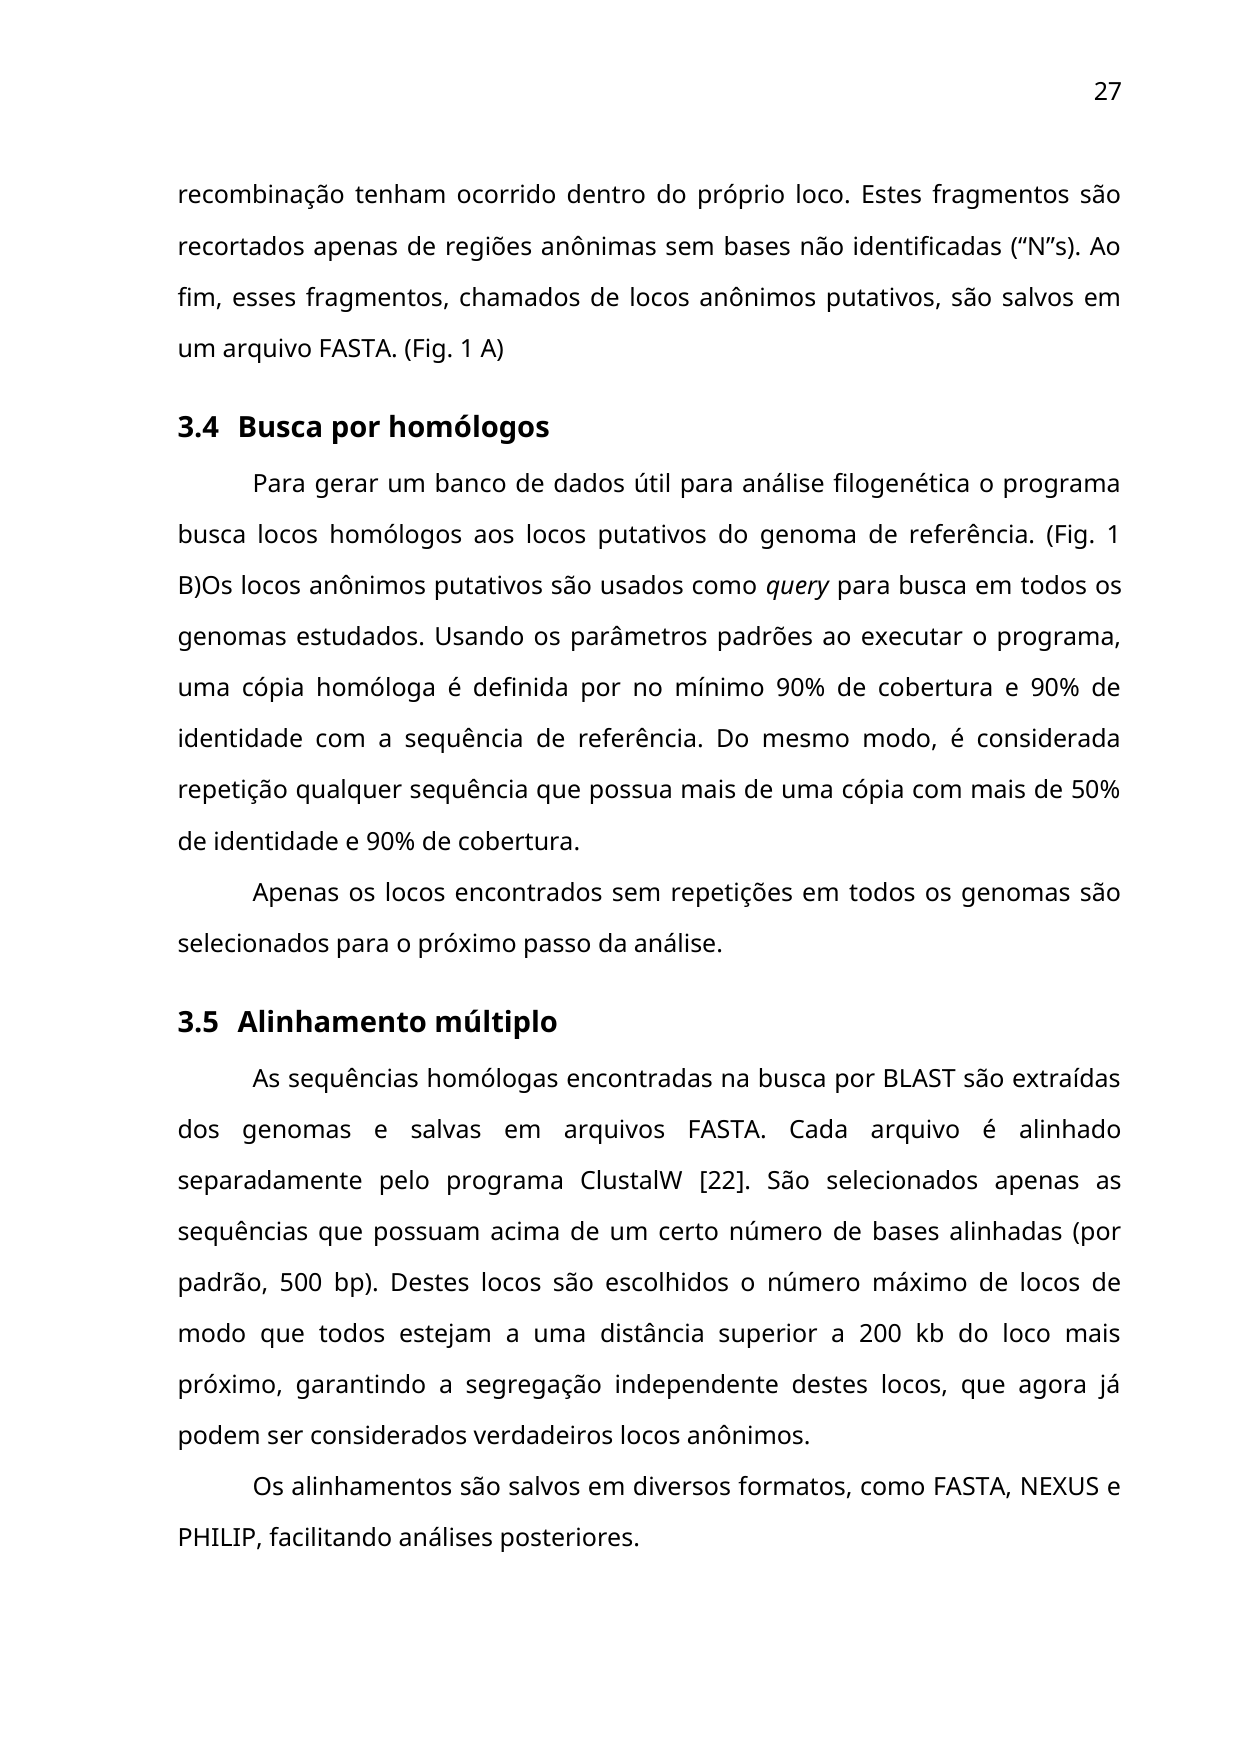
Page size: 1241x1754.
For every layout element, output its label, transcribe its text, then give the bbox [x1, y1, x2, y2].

text Apenas os locos encontrados sem repetições em todos os genomas são selecionados para o próximo passo da análise. [177, 874, 1122, 959]
subtitle Busca por homólogos [177, 406, 1122, 446]
text Os alinhamentos são salvos em diversos formatos, como FASTA, NEXUS e PHILIP, facilitando análises posteriores. [177, 1469, 1122, 1554]
text As sequências homólogas encontradas na busca por BLAST são extraídas dos genomas e salvas em arquivos FASTA. Cada arquivo é alinhado separadamente pelo programa ClustalW [22]. São selecionados apenas as sequências que possuam acima de um certo número de bases alinhadas (por padrão, 500 bp). Destes locos são escolhidos o número máximo de locos de modo que todos estejam a uma distância superior a 200 kb do loco mais próximo, garantindo a segregação independente destes locos, que agora já podem ser considerados verdadeiros locos anônimos. [177, 1061, 1122, 1452]
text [177, 177, 1122, 364]
text Para gerar um banco de dados útil para análise filogenética o programa busca locos homólogos aos locos putativos do genoma de referência. (Fig. 1 B)Os locos anônimos putativos são usados como query para busca em todos os genomas estudados. Usando os parâmetros padrões ao executar o programa, uma cópia homóloga é definida por no mínimo 90% de cobertura e 90% de identidade com a sequência de referência. Do mesmo modo, é considerada repetição qualquer sequência que possua mais de uma cópia com mais de 50% de identidade e 90% de cobertura. [177, 466, 1122, 857]
subtitle Alinhamento múltiplo [177, 1001, 1122, 1041]
